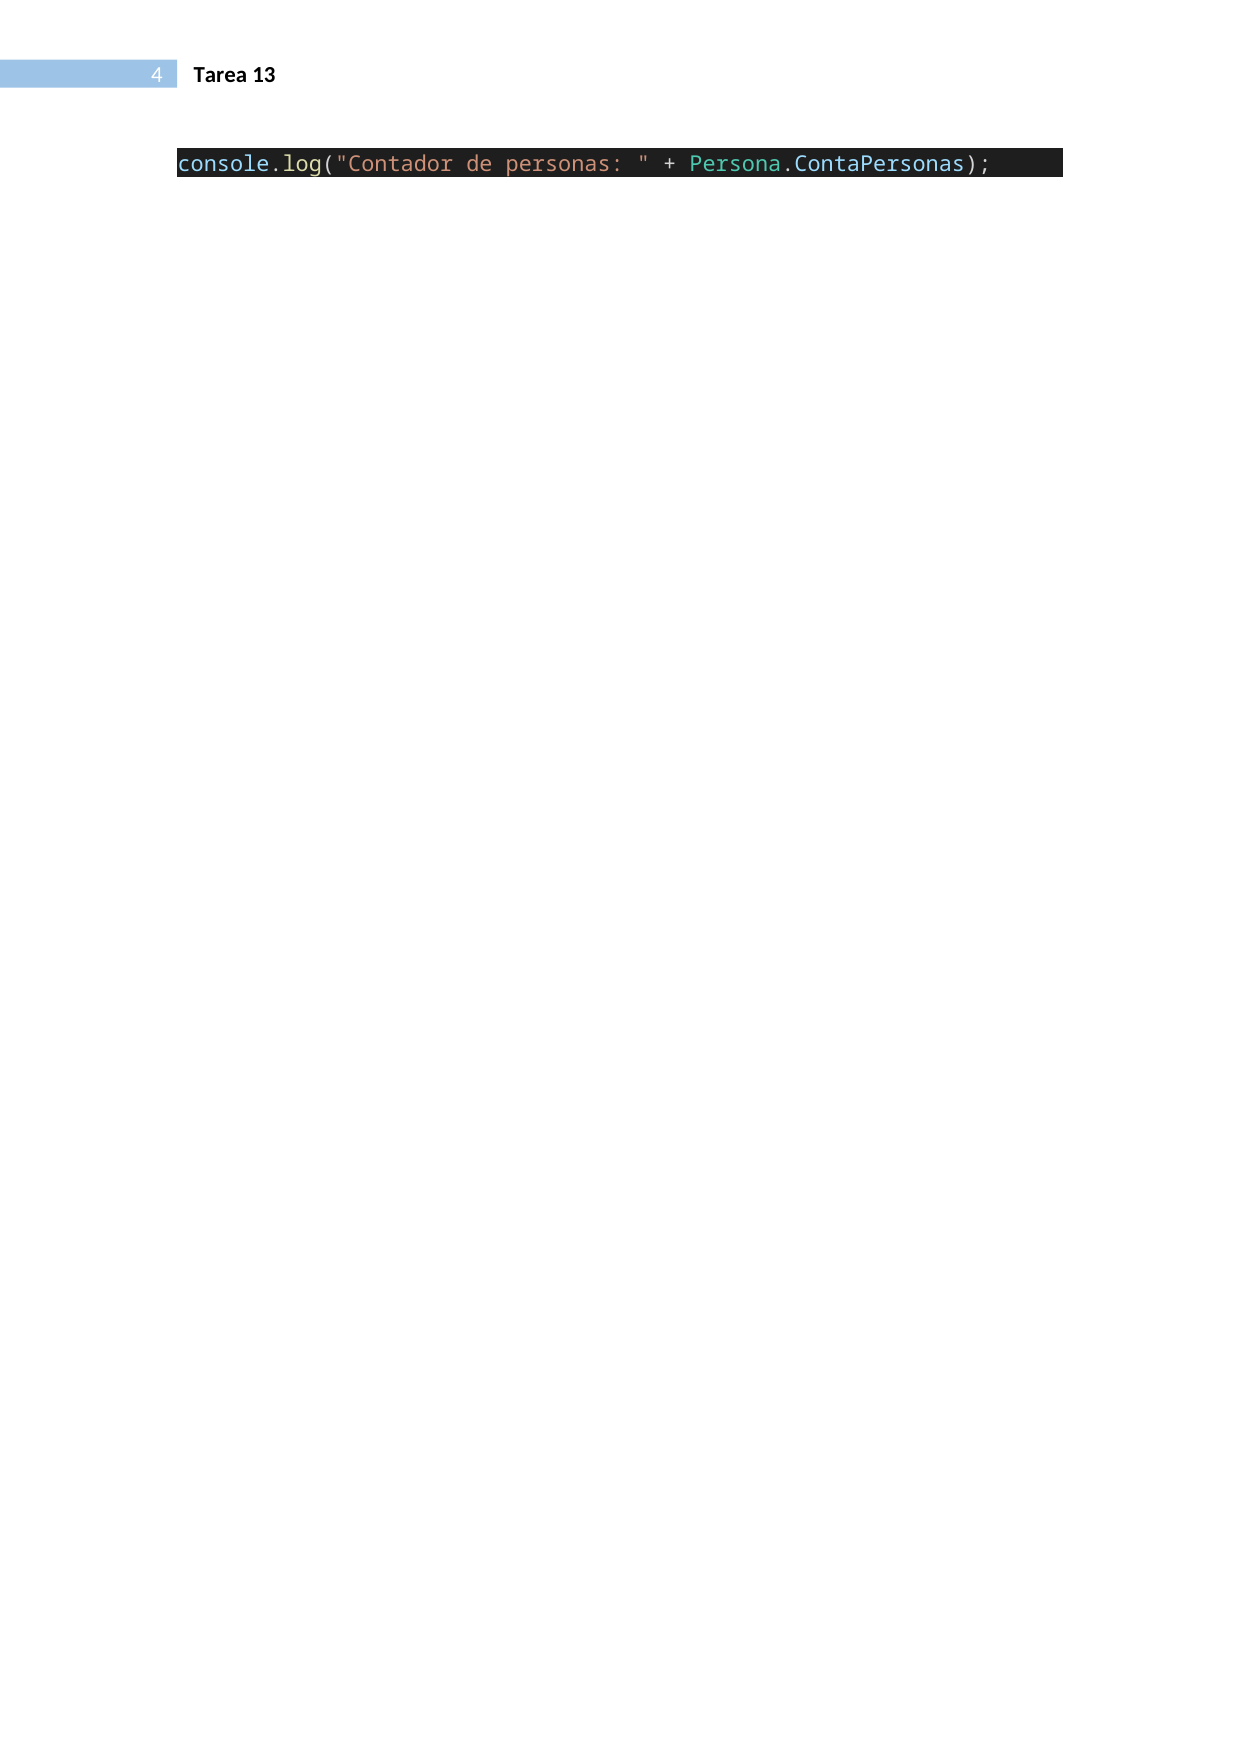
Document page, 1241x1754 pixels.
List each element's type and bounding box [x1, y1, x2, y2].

text [177, 148, 1063, 177]
